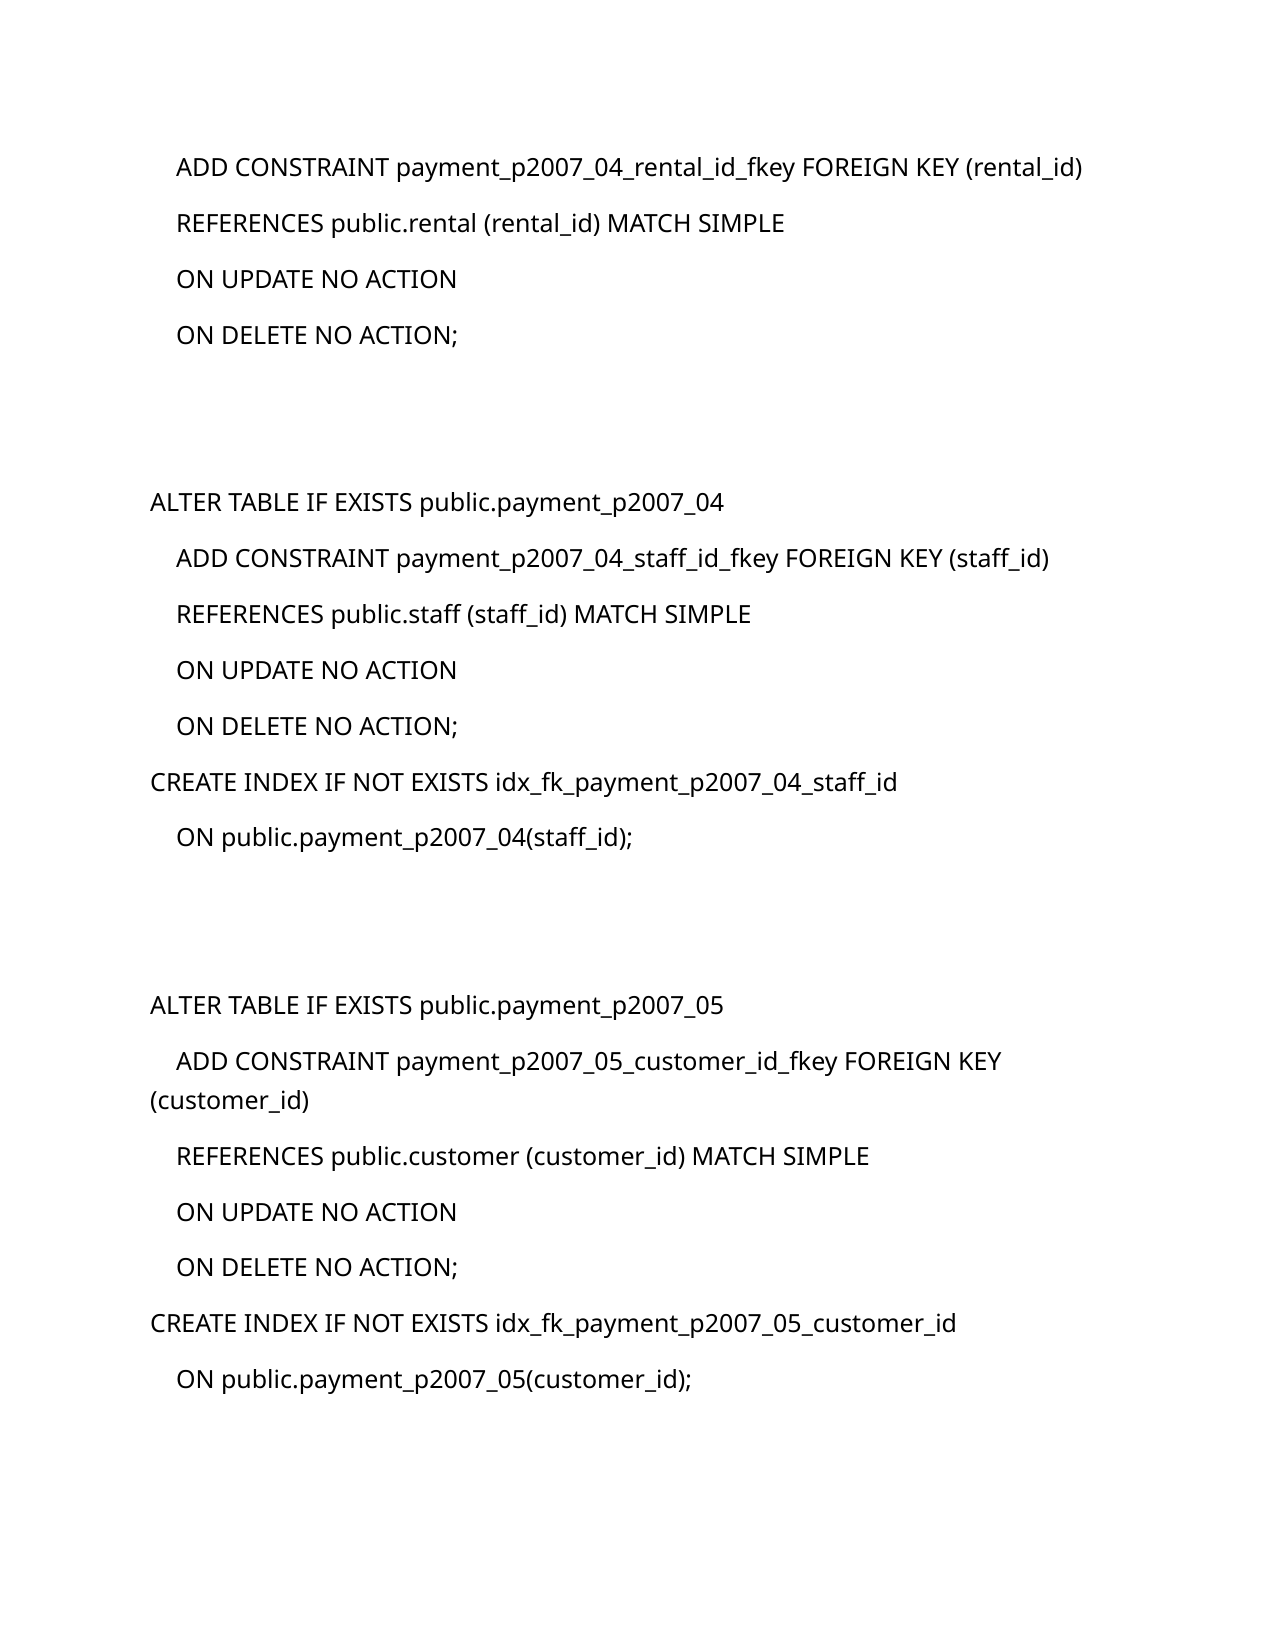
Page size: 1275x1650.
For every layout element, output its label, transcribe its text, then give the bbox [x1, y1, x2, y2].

text ON public.payment_p2007_05(customer_id); [150, 1362, 1125, 1396]
text ADD CONSTRAINT payment_p2007_04_staff_id_fkey FOREIGN KEY (staff_id) [150, 541, 1125, 575]
text ALTER TABLE IF EXISTS public.payment_p2007_05 [150, 987, 1125, 1022]
text ON DELETE NO ACTION; [150, 708, 1125, 742]
text ALTER TABLE IF EXISTS public.payment_p2007_04 [150, 485, 1125, 519]
text ADD CONSTRAINT payment_p2007_04_rental_id_fkey FOREIGN KEY (rental_id) [150, 150, 1125, 184]
text ADD CONSTRAINT payment_p2007_05_customer_id_fkey FOREIGN KEY (customer_id) [150, 1043, 1125, 1117]
text REFERENCES public.rental (rental_id) MATCH SIMPLE [150, 206, 1125, 240]
text REFERENCES public.staff (staff_id) MATCH SIMPLE [150, 597, 1125, 631]
text CREATE INDEX IF NOT EXISTS idx_fk_payment_p2007_05_customer_id [150, 1306, 1125, 1340]
text ON public.payment_p2007_04(staff_id); [150, 820, 1125, 854]
text ON DELETE NO ACTION; [150, 1250, 1125, 1284]
text CREATE INDEX IF NOT EXISTS idx_fk_payment_p2007_04_staff_id [150, 764, 1125, 798]
text ON UPDATE NO ACTION [150, 1194, 1125, 1228]
text ON UPDATE NO ACTION [150, 652, 1125, 687]
text ON DELETE NO ACTION; [150, 317, 1125, 352]
text ON UPDATE NO ACTION [150, 262, 1125, 296]
text REFERENCES public.customer (customer_id) MATCH SIMPLE [150, 1138, 1125, 1172]
